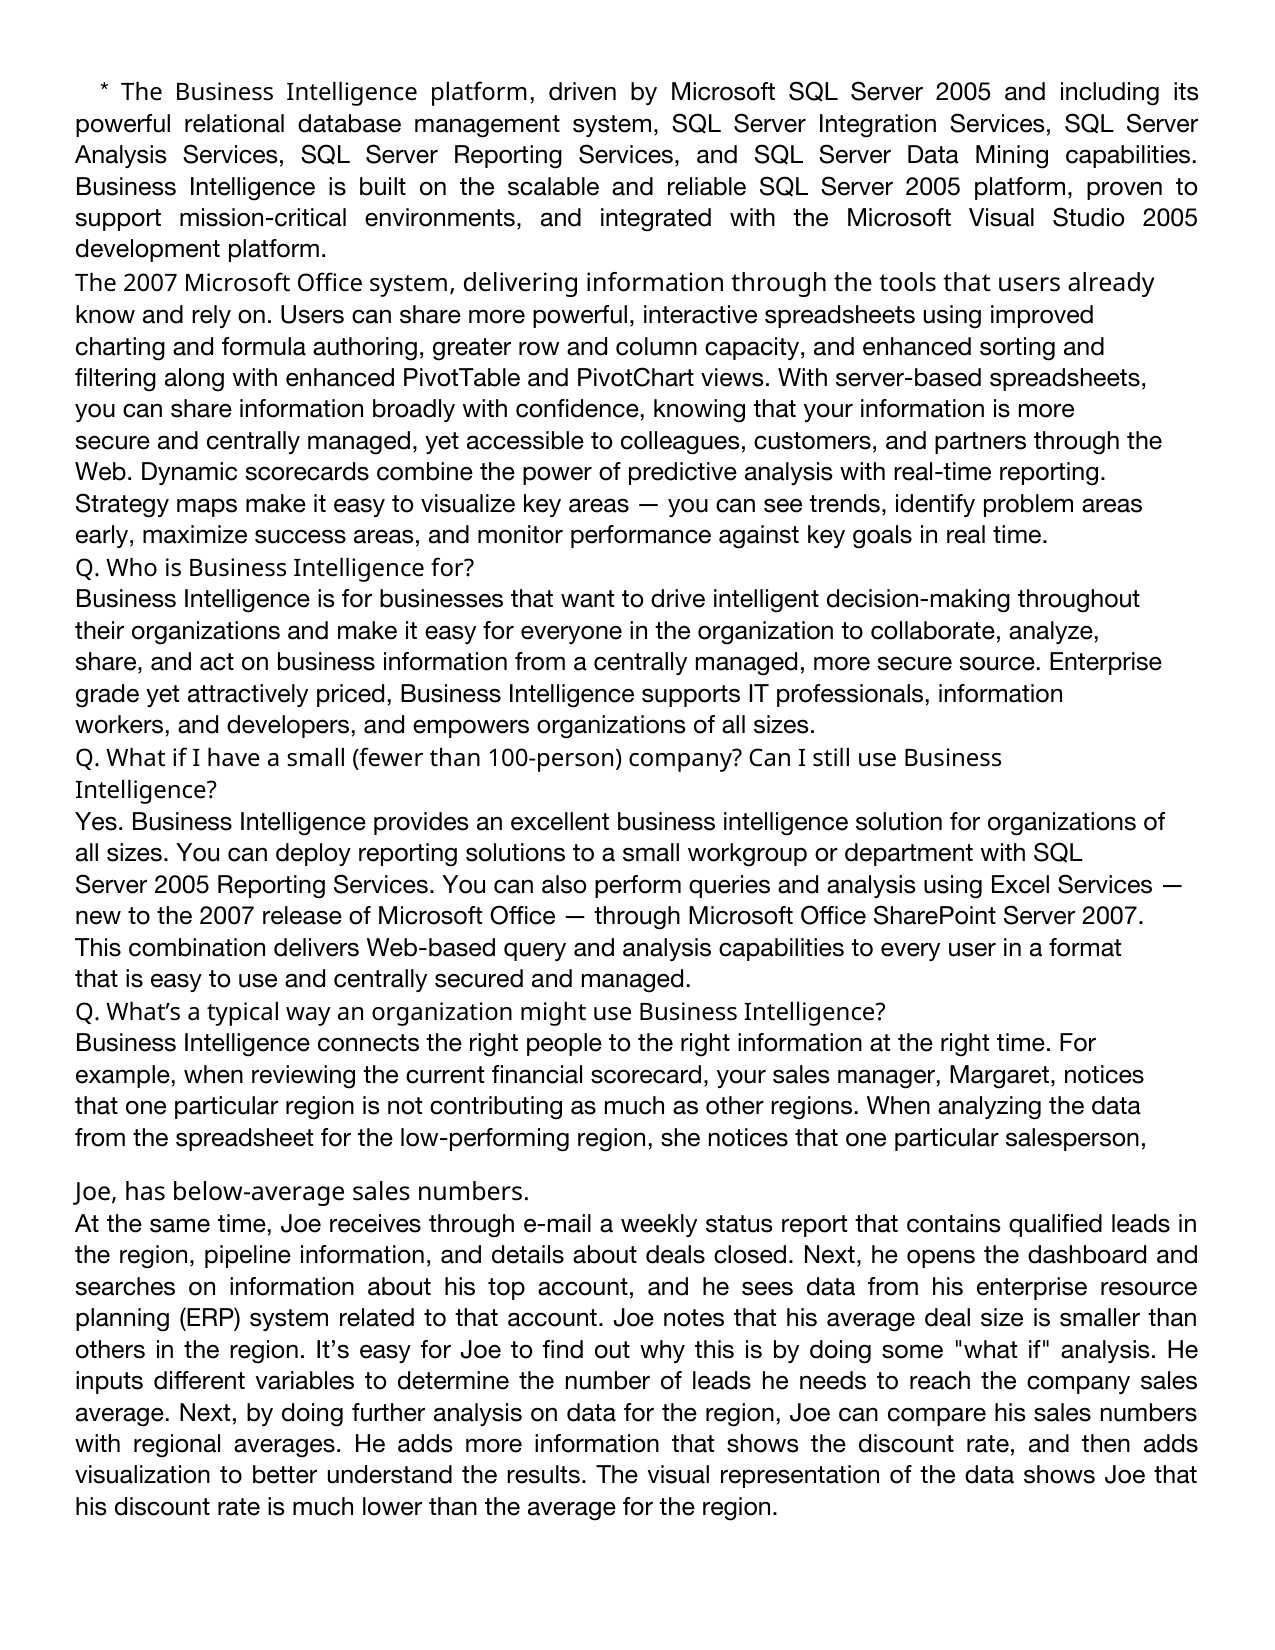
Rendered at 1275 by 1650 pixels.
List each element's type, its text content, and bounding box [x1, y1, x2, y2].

text Yes. Business Intelligence provides an excellent business intelligence solution for organizations of all sizes. You can deploy reporting solutions to a small workgroup or department with SQL Server 2005 Reporting Services. You can also perform queries and analysis using Excel Services — new to the 2007 release of Microsoft Office — through Microsoft Office SharePoint Server 2007. This combination delivers Web-based query and analysis capabilities to every user in a format that is easy to use and centrally secured and managed. [75, 806, 1200, 994]
text Business Intelligence is for businesses that want to drive intelligent decision-making throughout their organizations and make it easy for everyone in the organization to collaborate, analyze, share, and act on business information from a centrally managed, more secure source. Enterprise grade yet attractively priced, Business Intelligence supports IT professionals, information workers, and developers, and empowers organizations of all sizes. [75, 583, 1200, 741]
text Intelligence? [75, 773, 1200, 806]
text Business Intelligence connects the right people to the right information at the right time. For example, when reviewing the current financial scorecard, your sales manager, Margaret, notices that one particular region is not contributing as much as other regions. When analyzing the data from the spreadsheet for the low-performing region, she notices that one particular salesperson, [75, 1027, 1200, 1153]
text The 2007 Microsoft Office system, delivering information through the tools that users already [75, 265, 1200, 299]
text Q. What if I have a small (fewer than 100-person) company? Can I still use Business [75, 741, 1200, 773]
text Q. Who is Business Intelligence for? [75, 551, 1200, 583]
text * The Business Intelligence platform, driven by Microsoft SQL Server 2005 and including its powerful relational database management system, SQL Server Integration Services, SQL Server Analysis Services, SQL Server Reporting Services, and SQL Server Data Mining capabilities. Business Intelligence is built on the scalable and reliable SQL Server 2005 platform, proven to support mission-critical environments, and integrated with the Microsoft Visual Studio 2005 development platform. [75, 75, 1200, 265]
text At the same time, Joe receives through e-mail a weekly status report that contains qualified leads in the region, pipeline information, and details about deals closed. Next, he opens the dashboard and searches on information about his top account, and he sees data from his enterprise resource planning (ERP) system related to that account. Joe notes that his average deal size is smaller than others in the region. It’s easy for Joe to find out why this is by doing some "what if" analysis. He inputs different variables to determine the number of leads he needs to reach the company sales average. Next, by doing further analysis on data for the region, Joe can compare his sales numbers with regional averages. He adds more information that shows the discount rate, and then adds visualization to better understand the results. The visual representation of the data shows Joe that his discount rate is much lower than the average for the region. [75, 1208, 1200, 1522]
text know and rely on. Users can share more powerful, interactive spreadsheets using improved charting and formula authoring, greater row and column capacity, and enhanced sorting and filtering along with enhanced PivotTable and PivotChart views. With server-based spreadsheets, you can share information broadly with confidence, knowing that your information is more secure and centrally managed, yet accessible to colleagues, customers, and partners through the Web. Dynamic scorecards combine the power of predictive analysis with real-time reporting. Strategy maps make it easy to visualize key areas — you can see trends, identify problem areas early, maximize success areas, and monitor performance against key goals in real time. [75, 299, 1200, 551]
text Q. What’s a typical way an organization might use Business Intelligence? [75, 994, 1200, 1027]
text Joe, has below-average sales numbers. [75, 1174, 1200, 1208]
